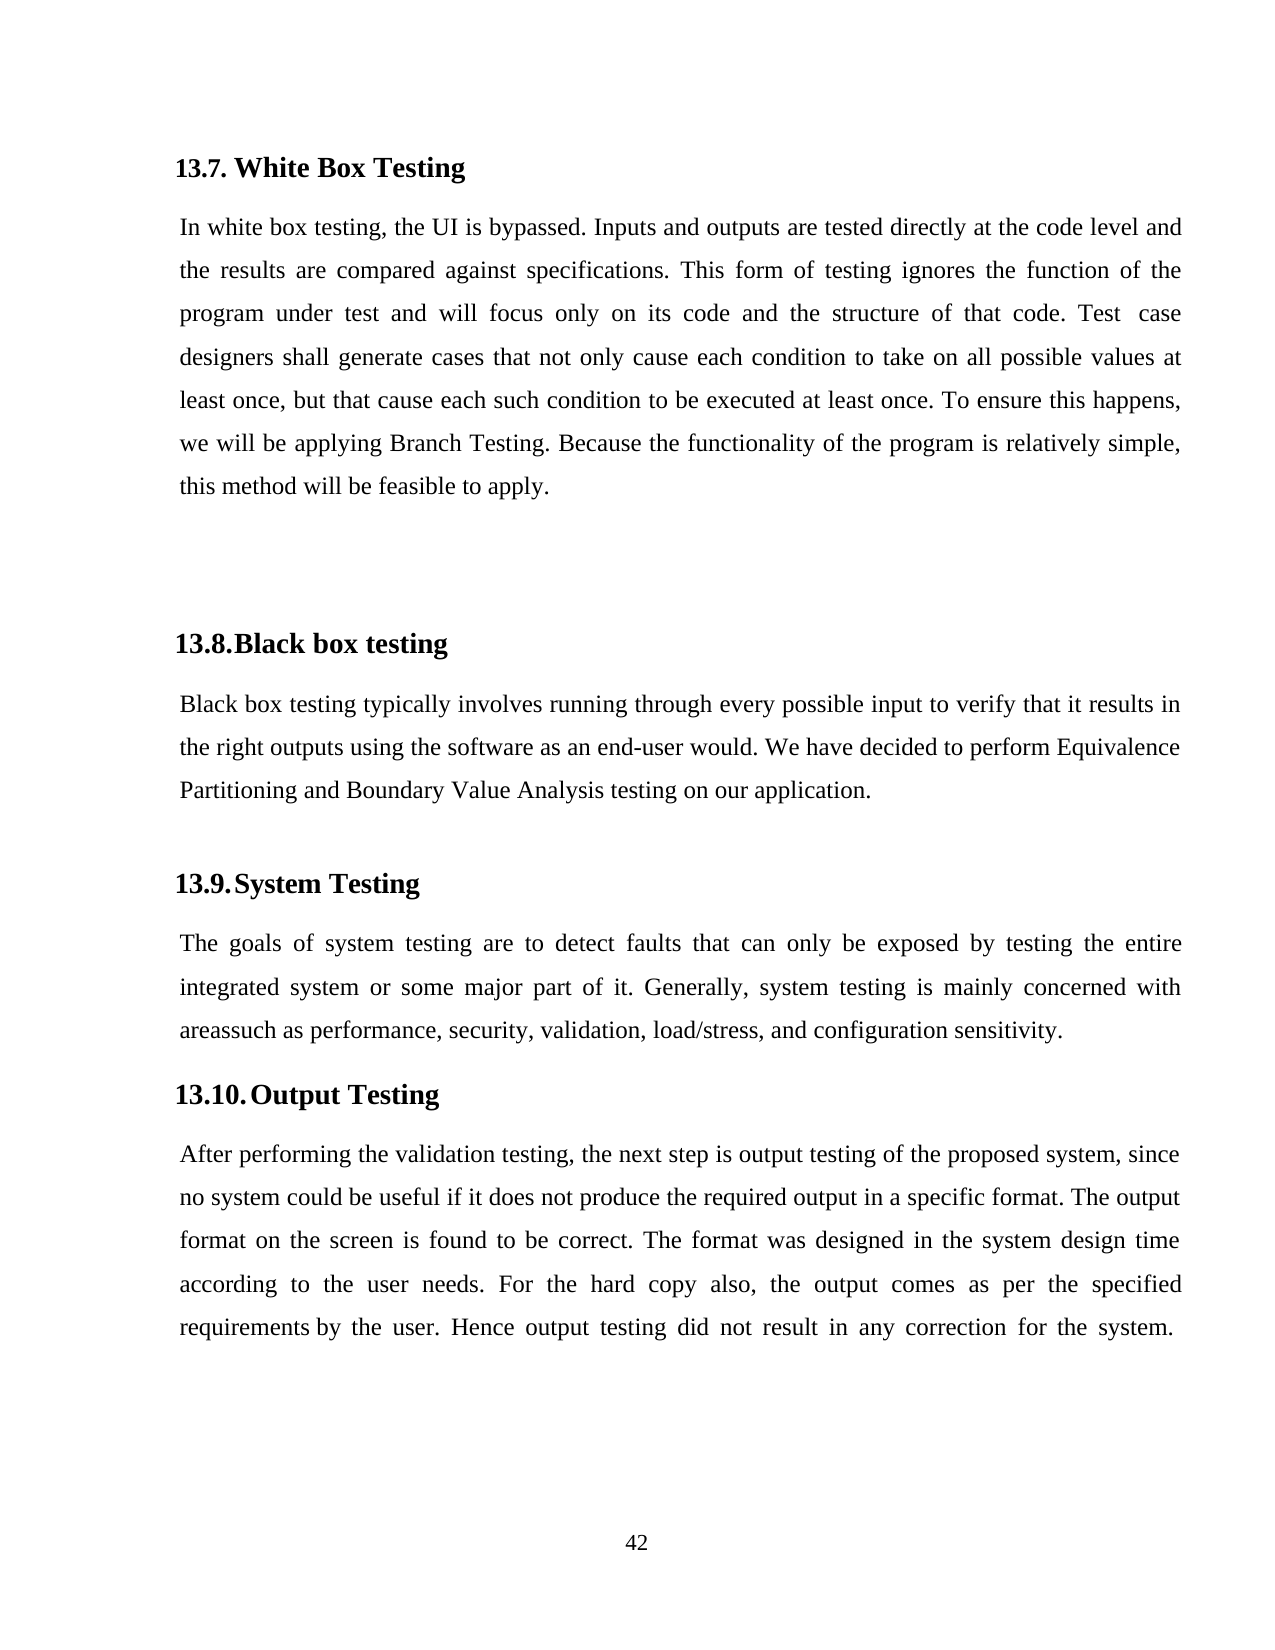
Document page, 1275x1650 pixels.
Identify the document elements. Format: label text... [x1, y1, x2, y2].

text After performing the validation testing, the next step is output testing of the proposed system, since no system could be useful if it does not produce the required output in a specific format. The output format on the screen is found to be correct. The format was designed in the system design time according to the user needs. For the hard copy also, the output comes as per the specified requirements by the user. Hence output testing did not result in any correction for the system. [179, 1139, 1182, 1341]
subtitle Black box testing [174, 626, 1237, 659]
text Black box testing typically involves running through every possible input to verify that it results in the right outputs using the software as an end-user would. We have decided to perform Equivalence Partitioning and Boundary Value Analysis testing on our application. [179, 689, 1182, 804]
text In white box testing, the UI is bypassed. Inputs and outputs are tested directly at the code level and the results are compared against specifications. This form of testing ignores the function of the program under test and will focus only on its code and the structure of that code. Test case designers shall generate cases that not only cause each condition to take on all possible values at least once, but that cause each such condition to be executed at least once. To ensure this happens, we will be applying Branch Testing. Because the functionality of the program is relatively simple, this method will be feasible to apply. [179, 212, 1183, 500]
subtitle Output Testing [174, 1077, 1237, 1110]
subtitle White Box Testing [174, 150, 1237, 183]
subtitle System Testing [174, 866, 1237, 899]
text The goals of system testing are to detect faults that can only be exposed by testing the entire integrated system or some major part of it. Generally, system testing is mainly concerned with areassuch as performance, security, validation, load/stress, and configuration sensitivity. [179, 928, 1182, 1043]
